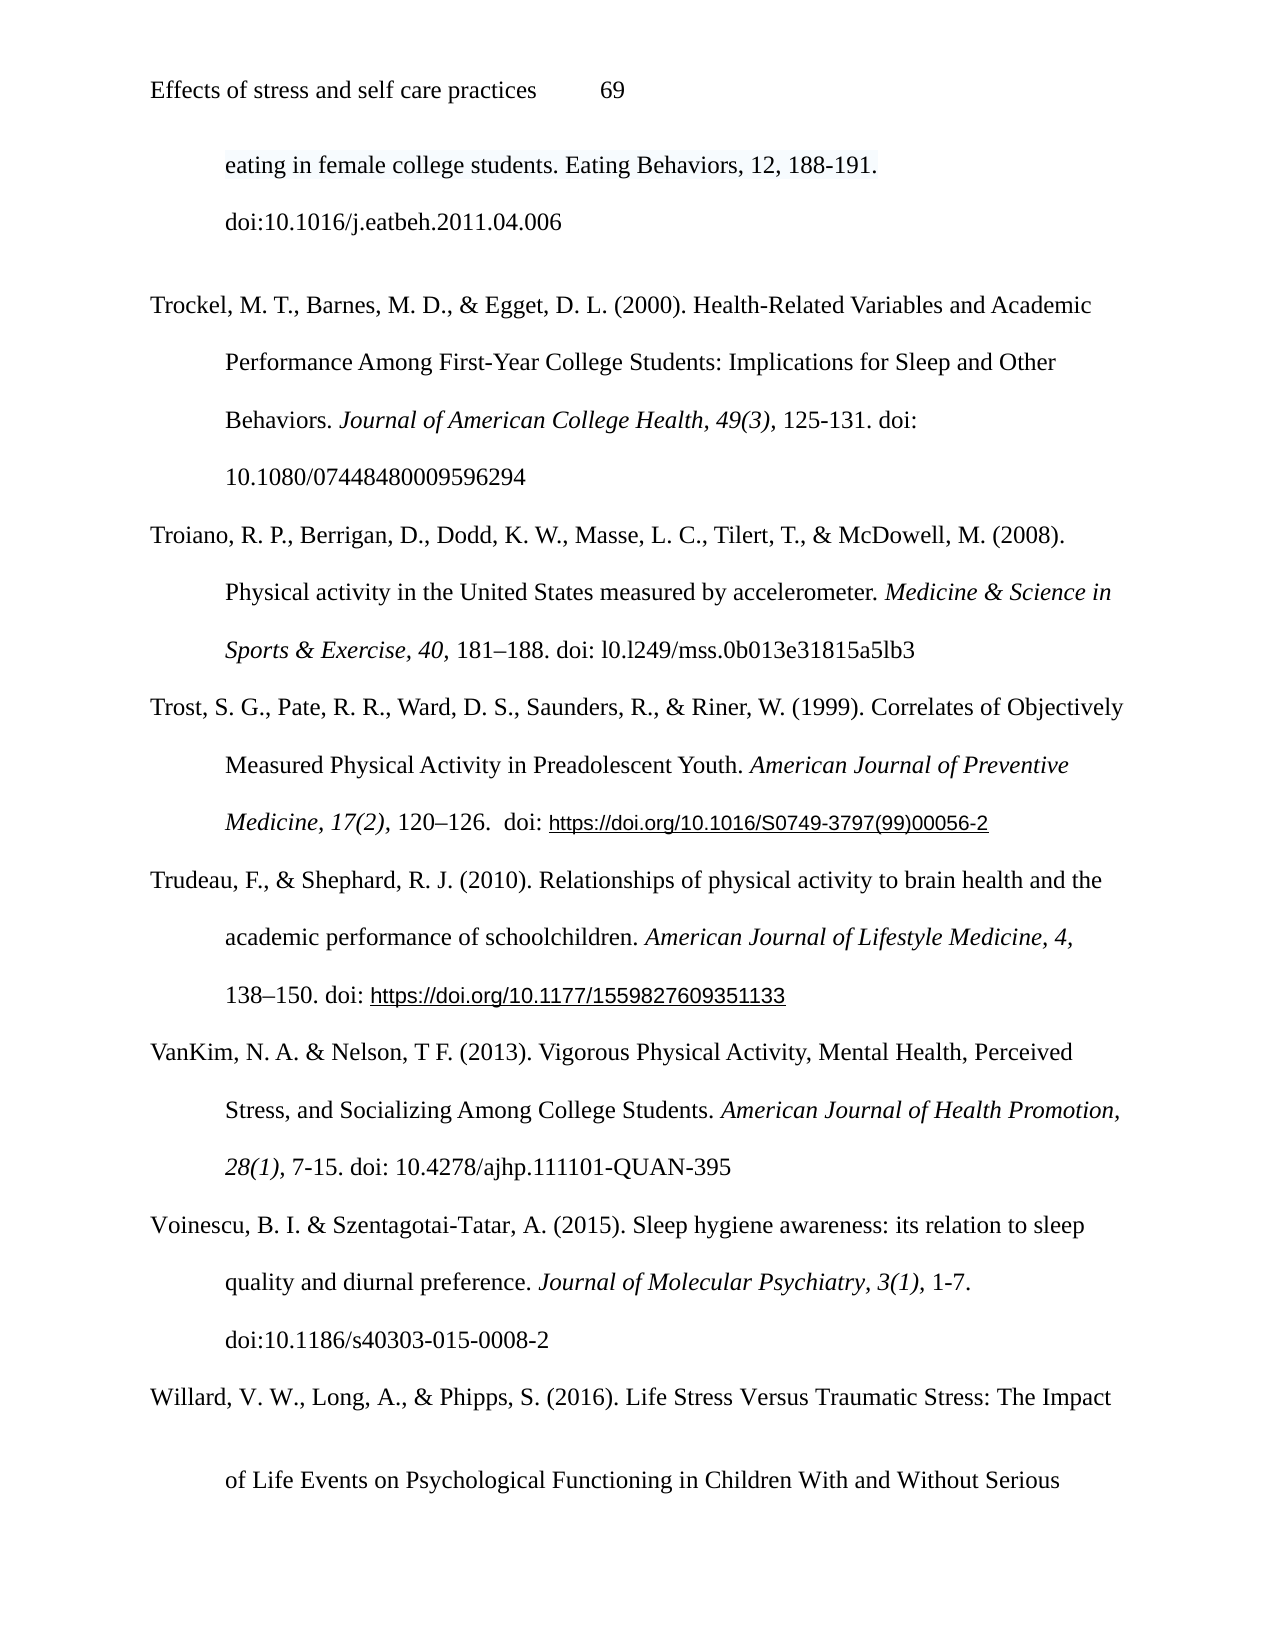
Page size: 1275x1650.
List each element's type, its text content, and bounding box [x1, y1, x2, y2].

text Measured Physical Activity in Preadolescent Youth. American Journal of Preventive Medicine, 17(2), 120–126. doi: https://doi.org/10.1016/S0749-3797(99)00056-2 [225, 750, 1125, 836]
text Willard, V. W., Long, A., & Phipps, S. (2016). Life Stress Versus Traumatic Stress: The Impact [150, 1382, 1125, 1411]
text eating in female college students. Eating Behaviors, 12, 188-191. doi:10.1016/j.eatbeh.2011.04.006 [225, 150, 1125, 236]
text Trockel, M. T., Barnes, M. D., & Egget, D. L. (2000). Health-Related Variables and Academic [150, 290, 1125, 319]
text Troiano, R. P., Berrigan, D., Dodd, K. W., Masse, L. C., Tilert, T., & McDowell, M. (2008). [150, 520, 1125, 549]
text Performance Among First-Year College Students: Implications for Sleep and Other Behaviors. Journal of American College Health, 49(3), 125-131. doi: 10.1080/07448480009596294 [225, 347, 1125, 491]
text Stress, and Socializing Among College Students. American Journal of Health Promotion, 28(1), 7-15. doi: 10.4278/ajhp.111101-QUAN-395 [225, 1095, 1125, 1181]
text Trost, S. G., Pate, R. R., Ward, D. S., Saunders, R., & Riner, W. (1999). Correlates of Objectively [150, 692, 1125, 721]
text quality and diurnal preference. Journal of Molecular Psychiatry, 3(1), 1-7. doi:10.1186/s40303-015-0008-2 [225, 1267, 1125, 1354]
text Trudeau, F., & Shephard, R. J. (2010). Relationships of physical activity to brain health and the [150, 865, 1125, 894]
text VanKim, N. A. & Nelson, T F. (2013). Vigorous Physical Activity, Mental Health, Perceived [150, 1037, 1125, 1066]
text Physical activity in the United States measured by accelerometer. Medicine & Science in Sports & Exercise, 40, 181–188. doi: l0.l249/mss.0b013e31815a5lb3 [225, 577, 1125, 664]
text Voinescu, B. I. & Szentagotai-Tatar, A. (2015). Sleep hygiene awareness: its relation to sleep [150, 1210, 1125, 1239]
text academic performance of schoolchildren. American Journal of Lifestyle Medicine, 4, 138–150. doi: https://doi.org/10.1177/1559827609351133 [225, 922, 1125, 1009]
